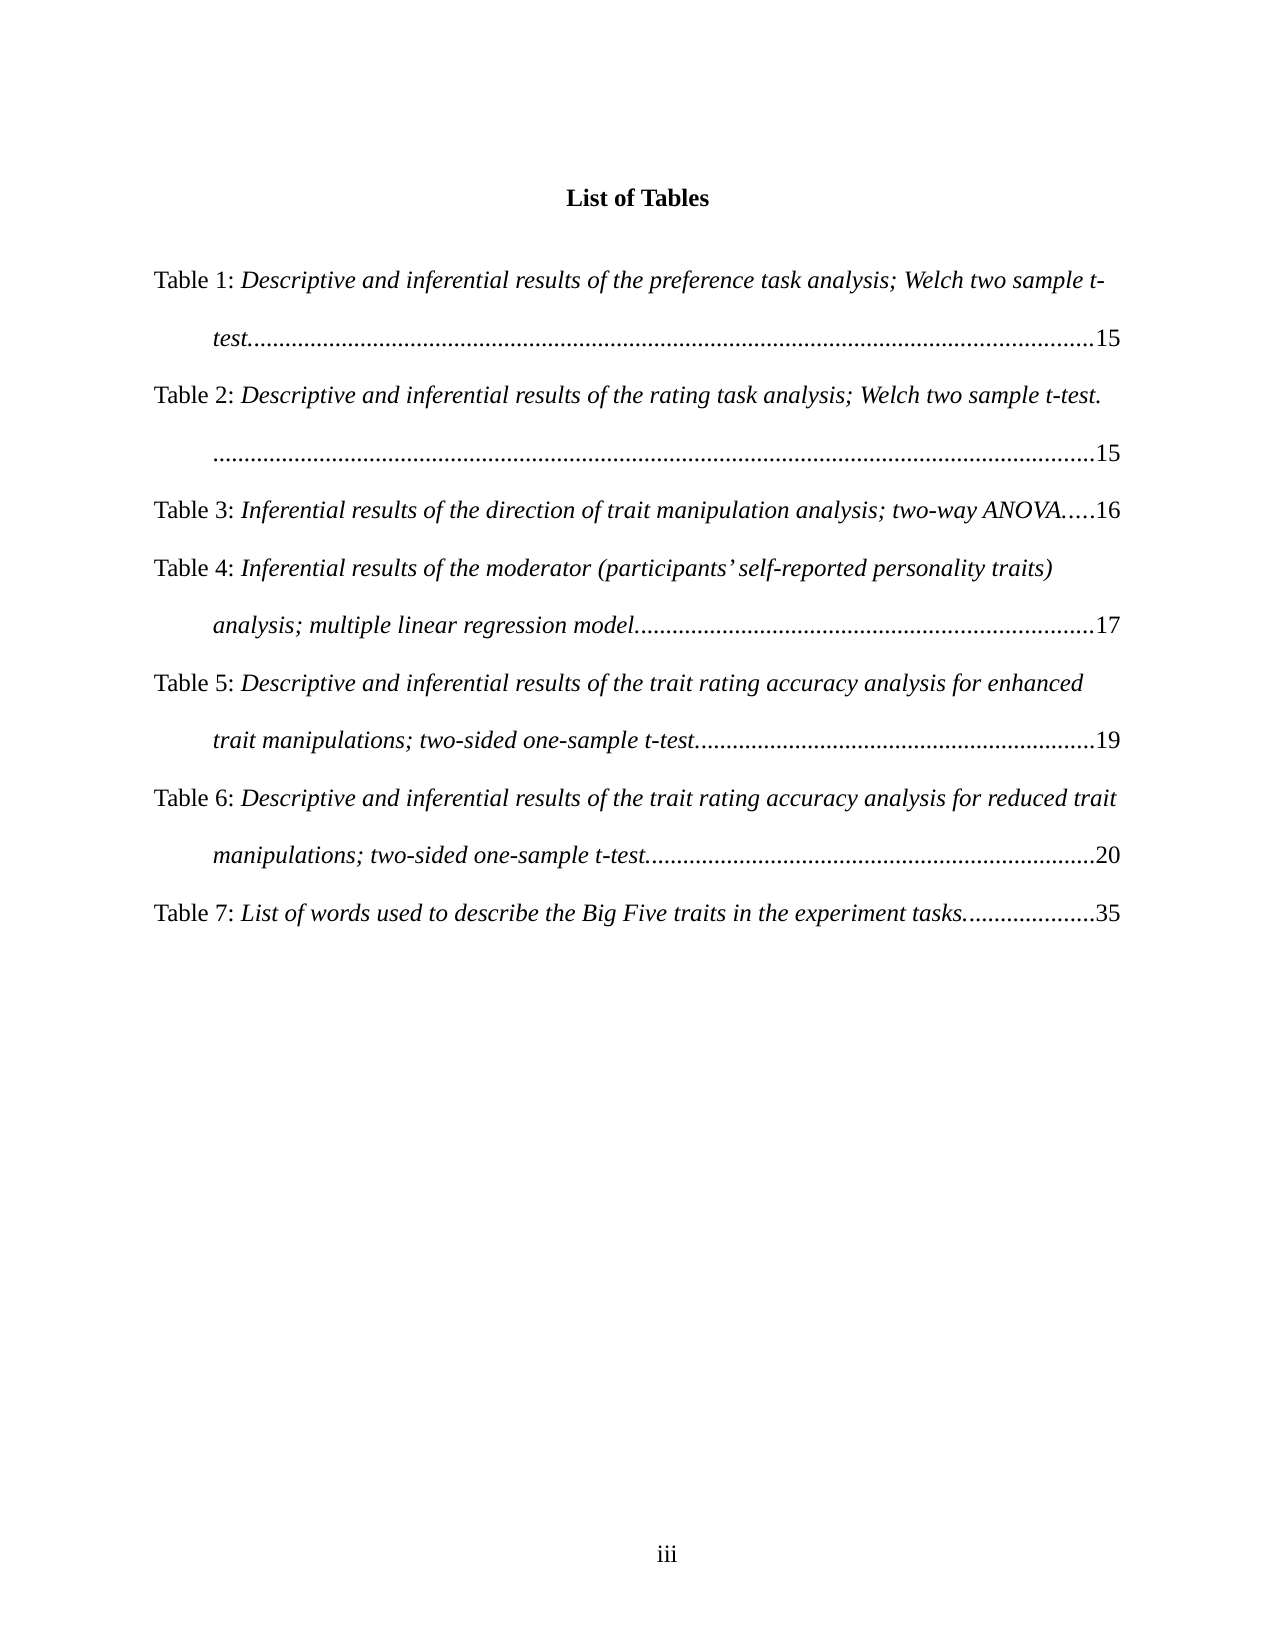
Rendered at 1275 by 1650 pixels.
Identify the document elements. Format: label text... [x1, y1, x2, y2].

text List of Tables [153, 183, 1121, 212]
text Table 3: Inferential results of the direction of trait manipulation analysis; two-way ANOVA. 16 [153, 495, 1121, 524]
text Table 1: Descriptive and inferential results of the preference task analysis; Welch two sample t-test. 15 [153, 265, 1121, 352]
text Table 5: Descriptive and inferential results of the trait rating accuracy analysis for enhanced trait manipulations; two-sided one-sample t-test. 19 [153, 668, 1121, 754]
text Table 4: Inferential results of the moderator (participants’ self-reported personality traits) analysis; multiple linear regression model. 17 [153, 553, 1121, 639]
text Table 6: Descriptive and inferential results of the trait rating accuracy analysis for reduced trait manipulations; two-sided one-sample t-test. 20 [153, 783, 1121, 869]
text Table 7: List of words used to describe the Big Five traits in the experiment tasks. 35 [153, 898, 1121, 927]
text Table 2: Descriptive and inferential results of the rating task analysis; Welch two sample t-test. 15 [153, 380, 1121, 467]
